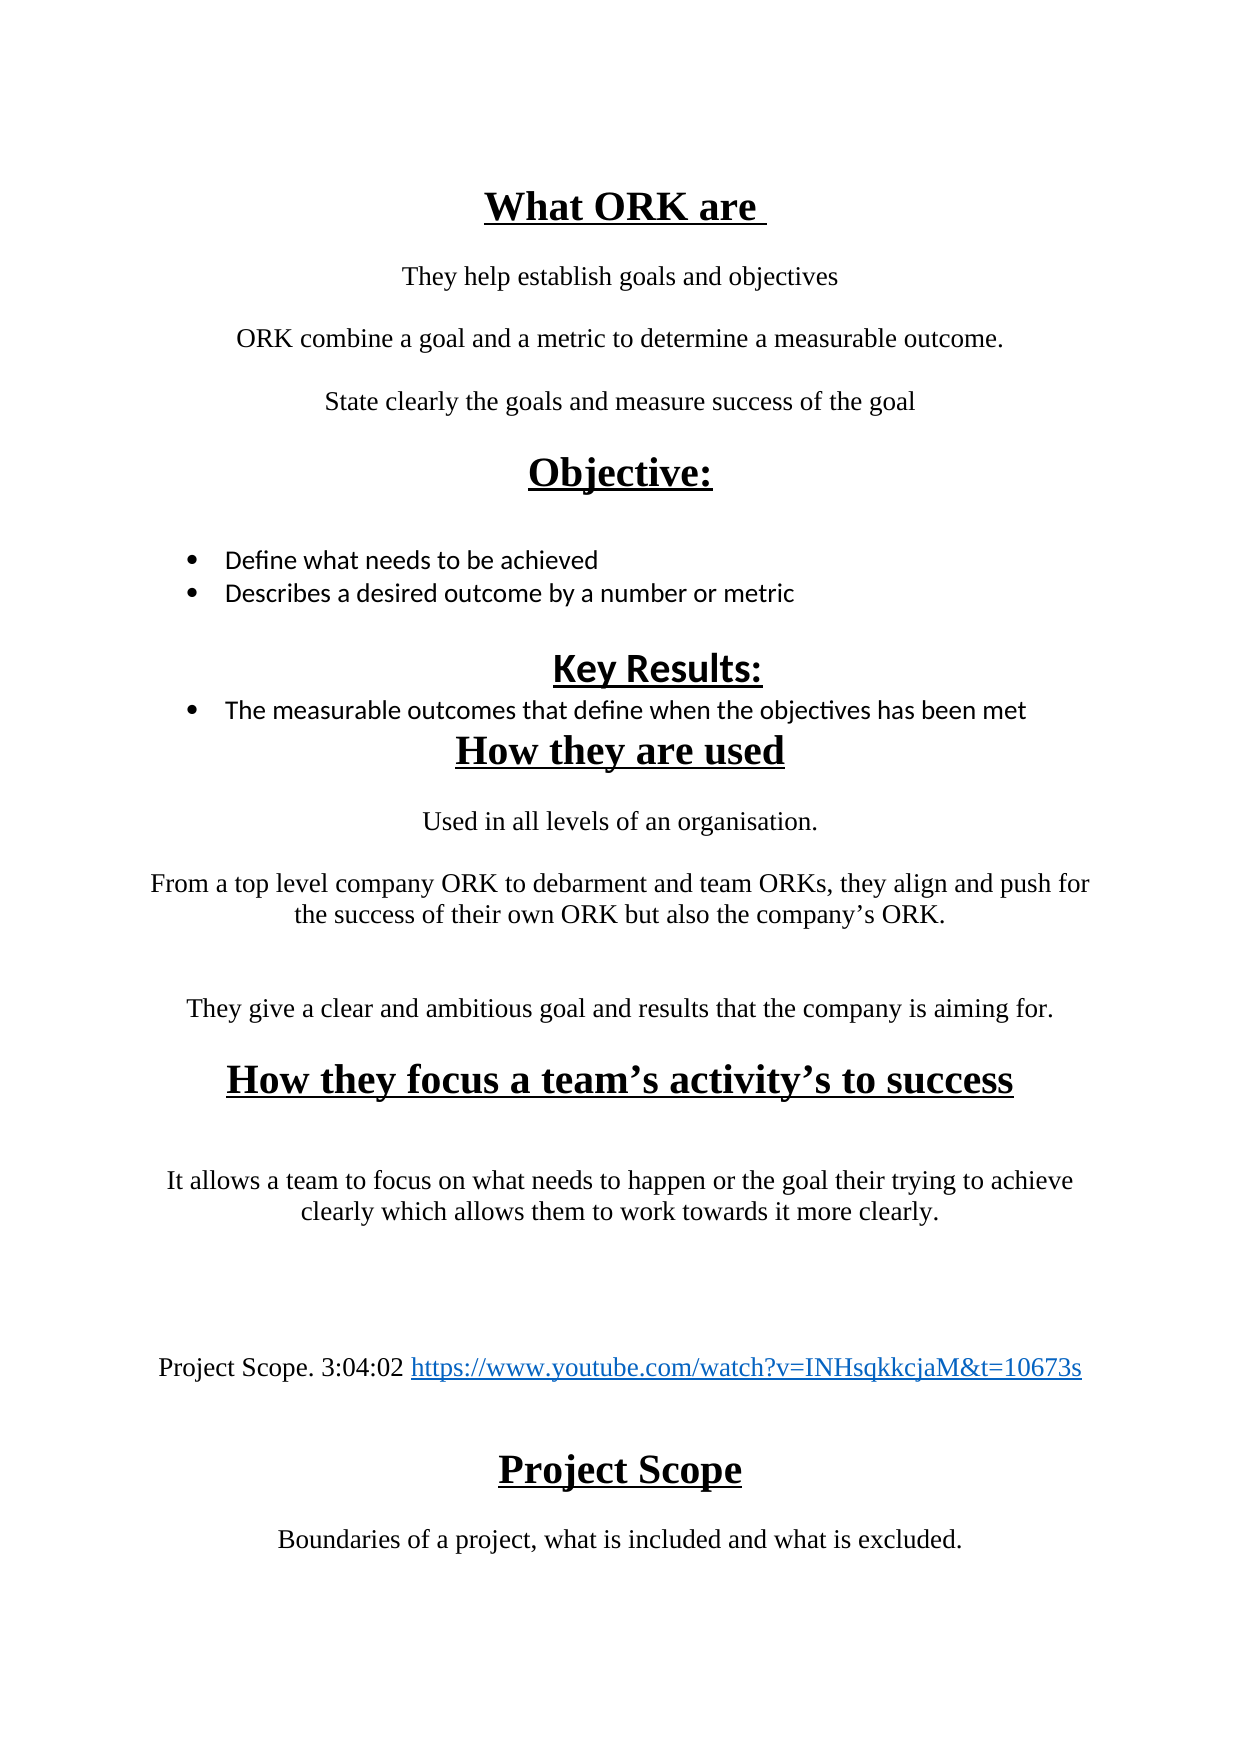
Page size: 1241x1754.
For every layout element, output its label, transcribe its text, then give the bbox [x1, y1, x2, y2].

text Boundaries of a project, what is included and what is excluded. [150, 1524, 1090, 1555]
list Define what needs to be achieved [187, 543, 1090, 576]
text How they are used [150, 726, 1090, 774]
text How they focus a team’s activity’s to success [150, 1054, 1090, 1102]
text ORK combine a goal and a metric to determine a measurable outcome. [150, 322, 1090, 354]
text From a top level company ORK to debarment and team ORKs, they align and push for the success of their own ORK but also the company’s ORK. [150, 867, 1090, 929]
text Objective: [150, 447, 1090, 495]
text State clearly the goals and measure success of the goal [150, 385, 1090, 416]
text Project Scope. 3:04:02 https://www.youtube.com/watch?v=INHsqkkcjaM&t=10673s [150, 1351, 1090, 1382]
text Used in all levels of an organisation. [150, 805, 1090, 836]
text They give a clear and ambitious goal and results that the company is aiming for. [150, 992, 1090, 1023]
list Describes a desired outcome by a number or metric [187, 576, 1090, 609]
list The measurable outcomes that define when the objectives has been met [187, 693, 1090, 726]
list Key Results: [225, 642, 1090, 693]
text What ORK are [150, 181, 1090, 229]
text They help establish goals and objectives [150, 260, 1090, 291]
text Project Scope [150, 1444, 1090, 1492]
text It allows a team to focus on what needs to happen or the goal their trying to achieve clearly which allows them to work towards it more clearly. [150, 1164, 1090, 1227]
